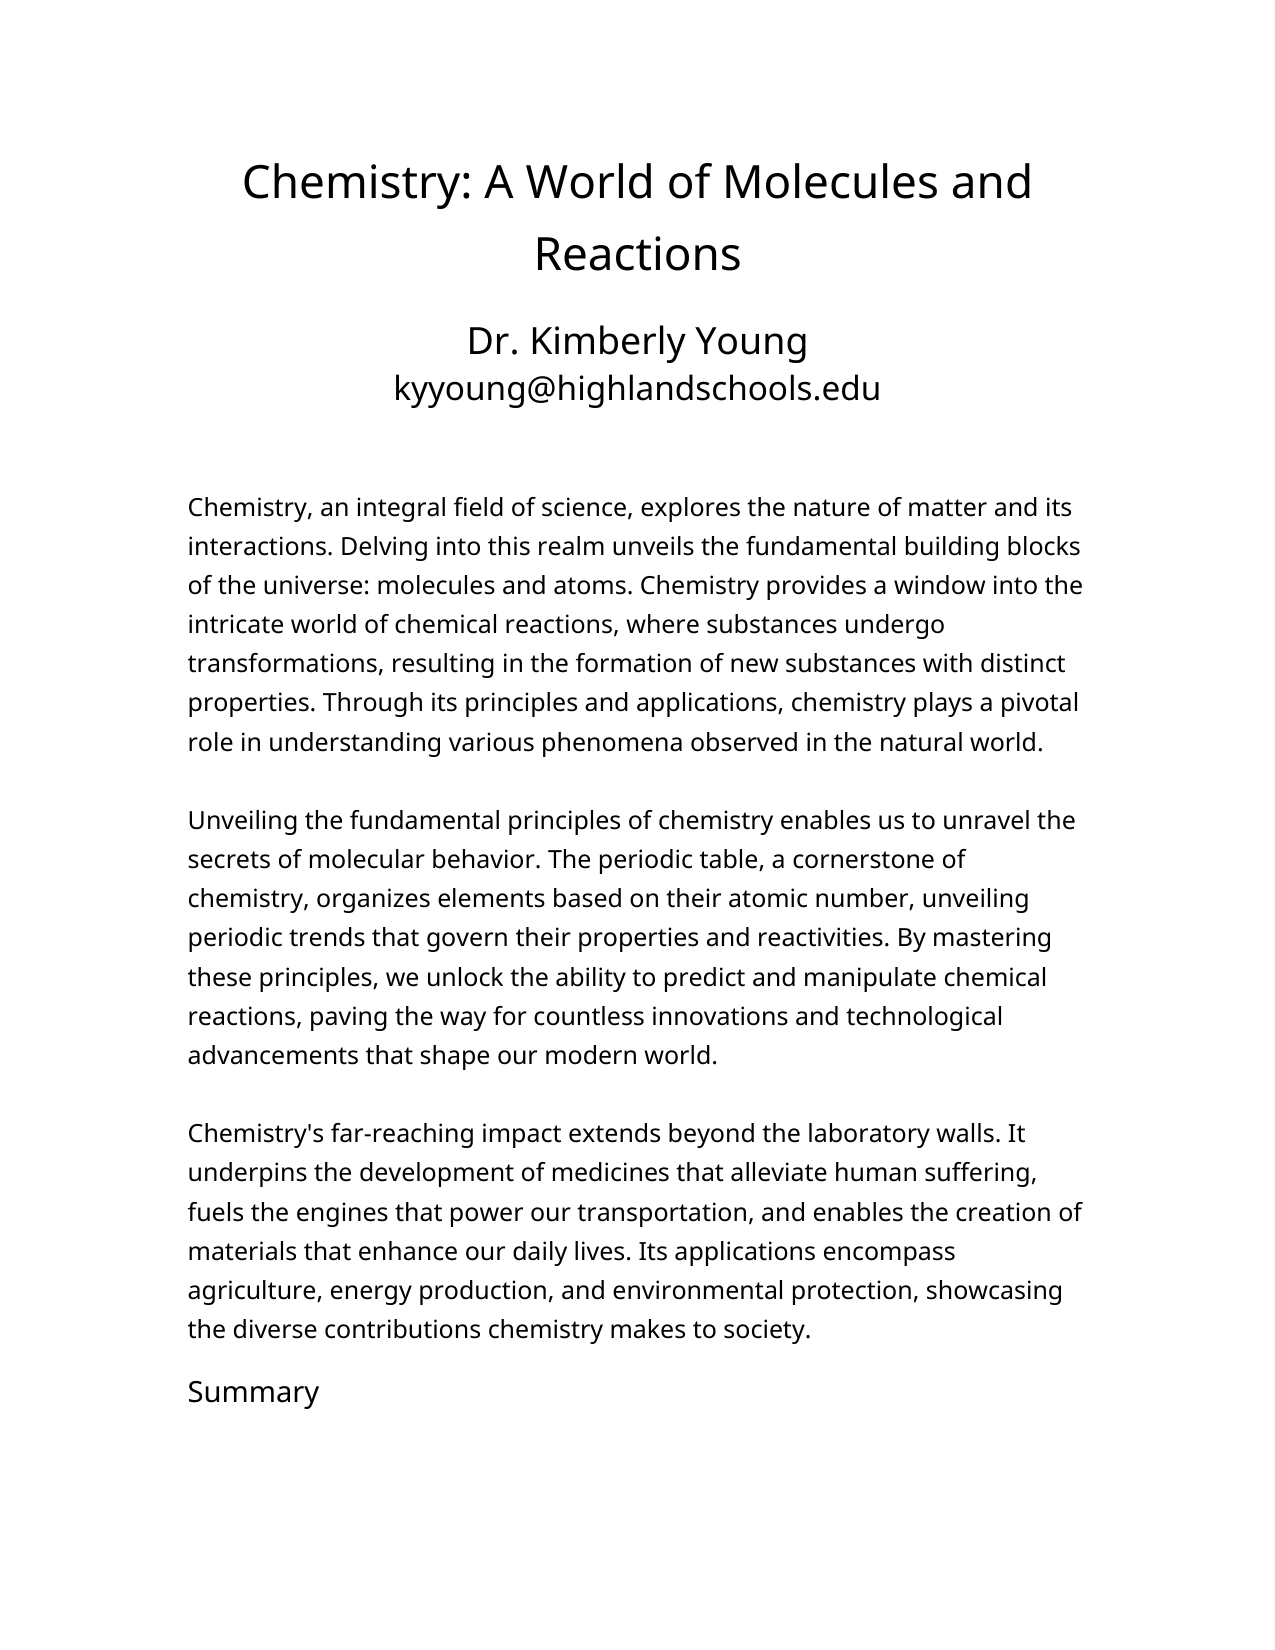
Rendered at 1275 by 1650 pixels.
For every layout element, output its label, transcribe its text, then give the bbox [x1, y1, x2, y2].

text Chemistry, an integral field of science, explores the nature of matter and its interactions. Delving into this realm unveils the fundamental building blocks of the universe: molecules and atoms. Chemistry provides a window into the intricate world of chemical reactions, where substances undergo transformations, resulting in the formation of new substances with distinct properties. Through its principles and applications, chemistry plays a pivotal role in understanding various phenomena observed in the natural world. Unveiling the fundamental principles of chemistry enables us to unravel the secrets of molecular behavior. The periodic table, a cornerstone of chemistry, organizes elements based on their atomic number, unveiling periodic trends that govern their properties and reactivities. By mastering these principles, we unlock the ability to predict and manipulate chemical reactions, paving the way for countless innovations and technological advancements that shape our modern world. Chemistry's far-reaching impact extends beyond the laboratory walls. It underpins the development of medicines that alleviate human suffering, fuels the engines that power our transportation, and enables the creation of materials that enhance our daily lives. Its applications encompass agriculture, energy production, and environmental protection, showcasing the diverse contributions chemistry makes to society. [187, 489, 1087, 1346]
text kyyoung@highlandschools.edu [187, 365, 1087, 411]
text Chemistry: A World of Molecules and Reactions [187, 150, 1087, 284]
text Dr. Kimberly Young [187, 314, 1087, 365]
text Summary [187, 1372, 1087, 1411]
